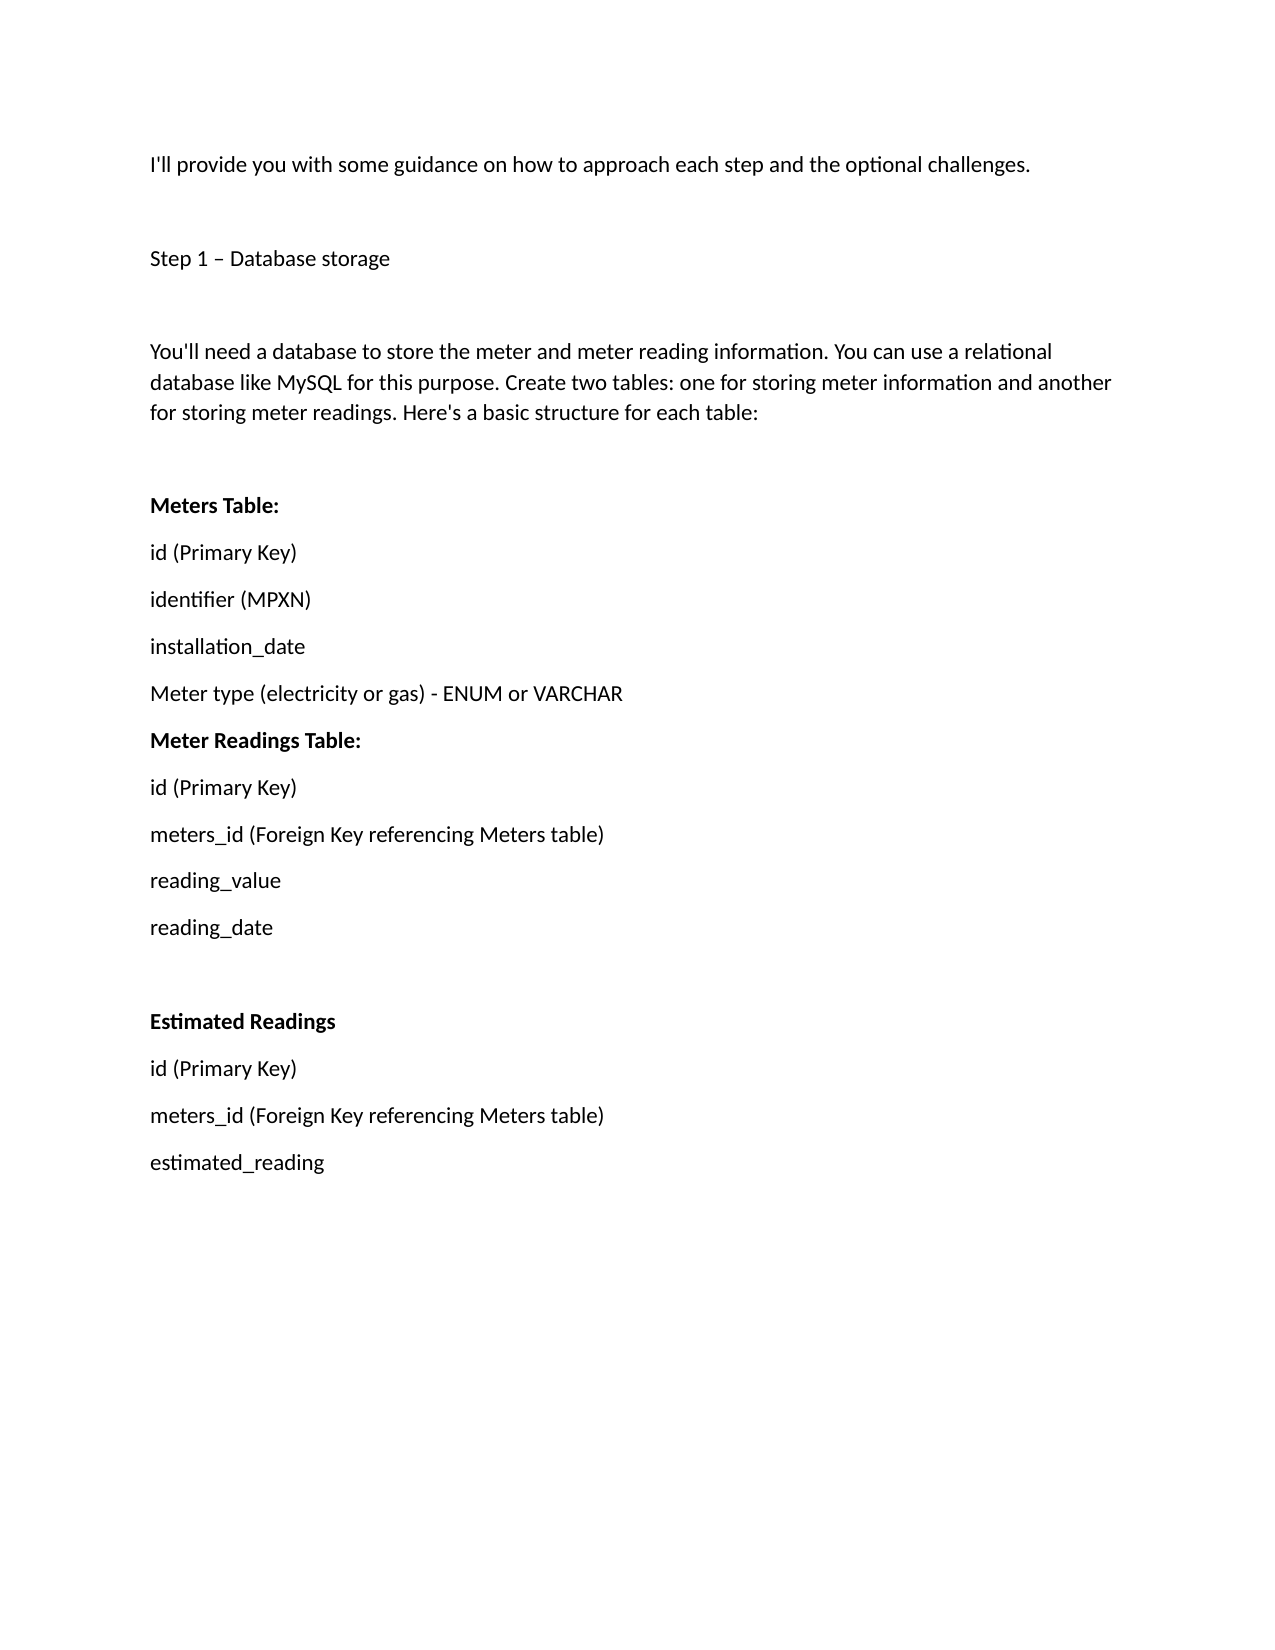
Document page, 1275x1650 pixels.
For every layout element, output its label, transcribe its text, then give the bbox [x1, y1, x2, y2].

text meters_id (Foreign Key referencing Meters table) [150, 1101, 1125, 1129]
text Estimated Readings [150, 1007, 1125, 1035]
text Meter type (electricity or gas) - ENUM or VARCHAR [150, 679, 1125, 707]
text You'll need a database to store the meter and meter reading information. You can use a relational database like MySQL for this purpose. Create two tables: one for storing meter information and another for storing meter readings. Here's a basic structure for each table: [150, 337, 1125, 426]
text reading_value [150, 867, 1125, 895]
text reading_date [150, 913, 1125, 942]
text estimated_reading [150, 1148, 1125, 1176]
text installation_date [150, 632, 1125, 660]
text id (Primary Key) [150, 773, 1125, 801]
text id (Primary Key) [150, 1054, 1125, 1082]
text id (Primary Key) [150, 538, 1125, 567]
text I'll provide you with some guidance on how to approach each step and the optional challenges. [150, 150, 1125, 178]
text identifier (MPXN) [150, 585, 1125, 613]
text Step 1 – Database storage [150, 244, 1125, 272]
text Meter Readings Table: [150, 726, 1125, 754]
text Meters Table: [150, 492, 1125, 520]
text meters_id (Foreign Key referencing Meters table) [150, 820, 1125, 848]
